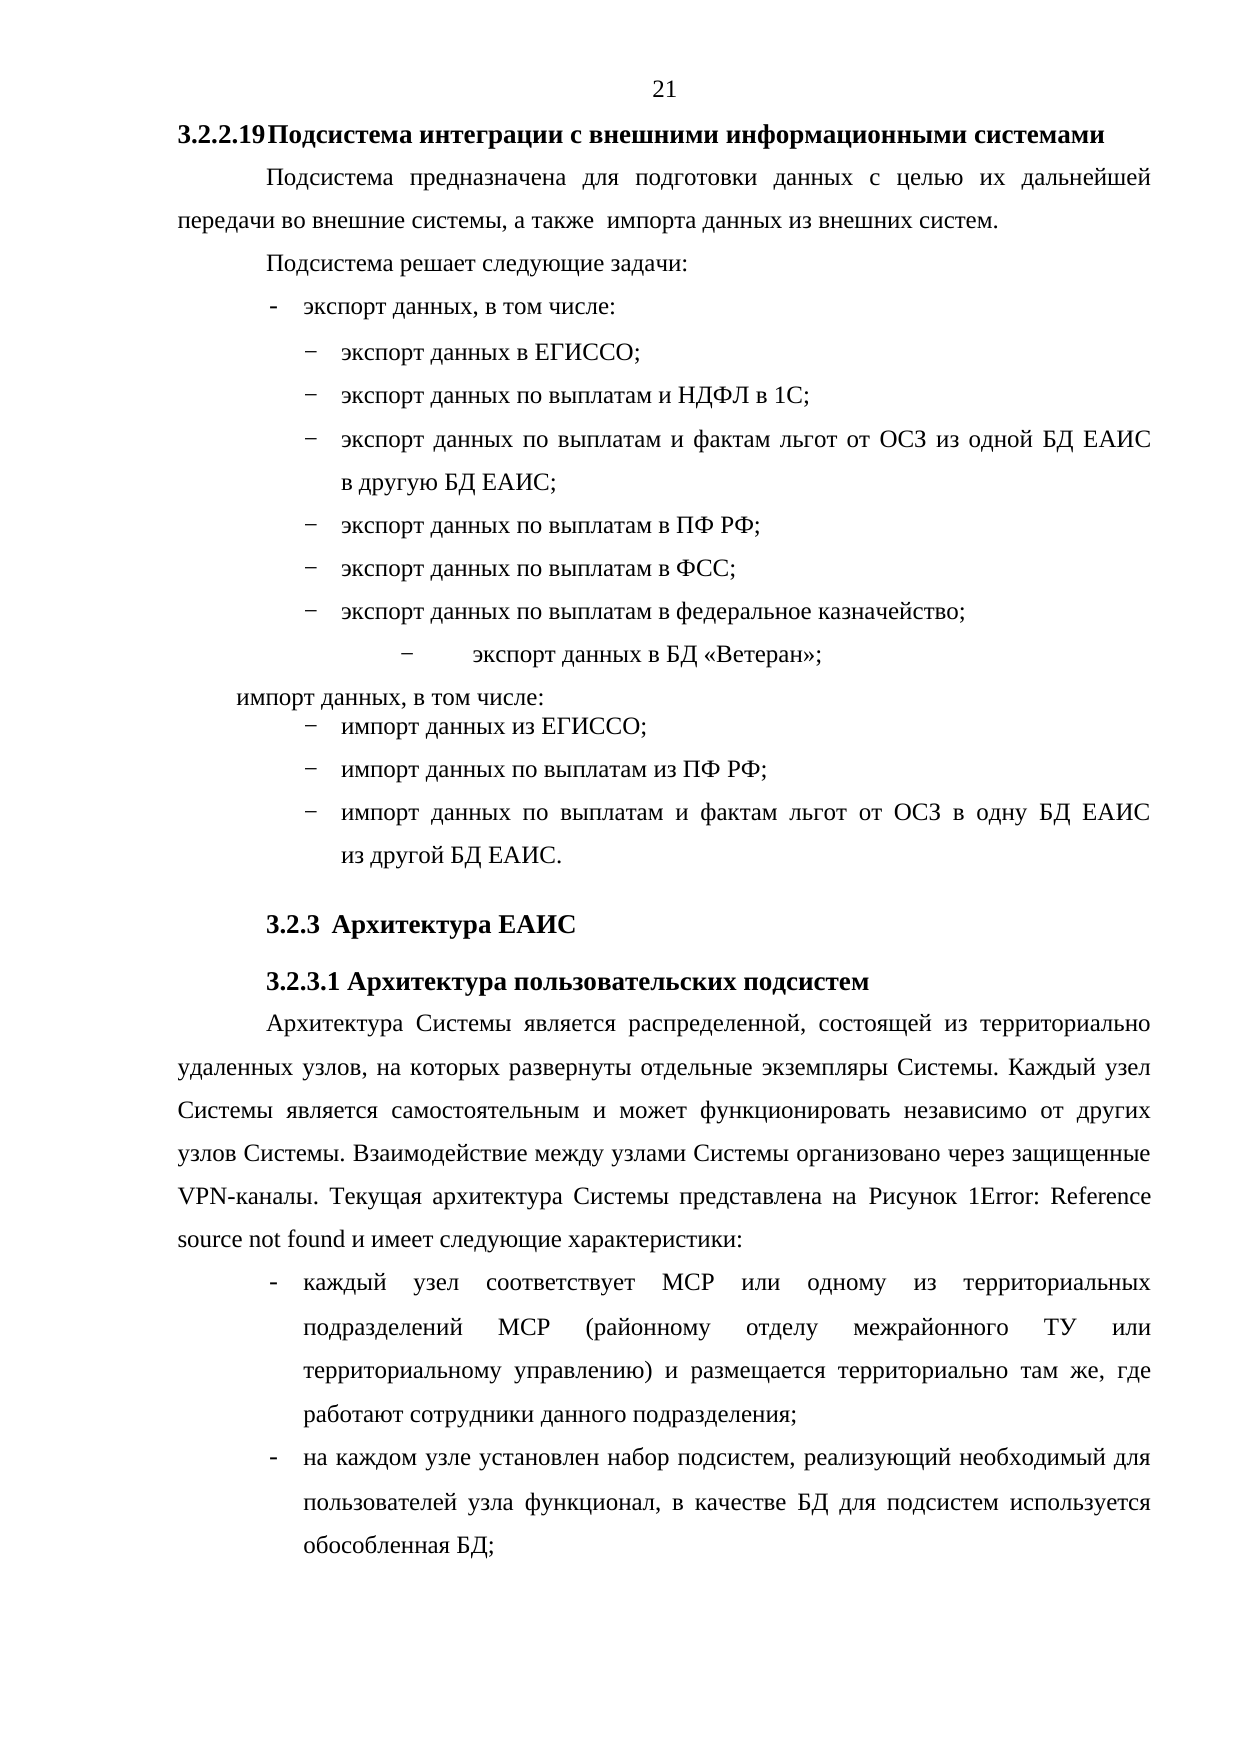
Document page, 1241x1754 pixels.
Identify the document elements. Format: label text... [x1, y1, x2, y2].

text экспорт данных в ЕГИССО; [303, 337, 1152, 366]
text Подсистема решает следующие задачи: [177, 248, 1152, 277]
text на каждом узле установлен набор подсистем, реализующий необходимый для пользователей узла функционал, в качестве БД для подсистем используется обособленная БД; [266, 1442, 1152, 1559]
text экспорт данных по выплатам в ФСС; [303, 553, 1152, 582]
text экспорт данных по выплатам и фактам льгот от ОСЗ из одной БД ЕАИС в другую БД ЕАИС; [303, 424, 1152, 496]
text экспорт данных по выплатам и НДФЛ в 1С; [303, 381, 1152, 409]
text экспорт данных по выплатам в федеральное казначейство; [303, 596, 1152, 625]
subtitle Архитектура ЕАИС [266, 909, 1152, 940]
list импорт данных, в том числе: [236, 682, 1152, 711]
text экспорт данных в БД «Ветеран»; [341, 639, 1152, 668]
text импорт данных по выплатам и фактам льгот от ОСЗ в одну БД ЕАИС из другой БД ЕАИС. [303, 797, 1152, 869]
text импорт данных по выплатам из ПФ РФ; [303, 754, 1152, 783]
text импорт данных из ЕГИССО; [303, 711, 1152, 740]
text экспорт данных, в том числе: [266, 291, 1152, 322]
text экспорт данных по выплатам в ПФ РФ; [303, 510, 1152, 539]
text каждый узел соответствует МСР или одному из территориальных подразделений МСР (районному отделу межрайонного ТУ или территориальному управлению) и размещается территориально там же, где работают сотрудники данного подразделения; [266, 1267, 1152, 1427]
subtitle 3.2.3.1 Архитектура пользовательских подсистем [266, 965, 1152, 996]
text Подсистема предназначена для подготовки данных с целью их дальнейшей передачи во внешние системы, а также импорта данных из внешних систем. [177, 162, 1152, 234]
subtitle Подсистема интеграции с внешними информационными системами [177, 118, 1152, 149]
